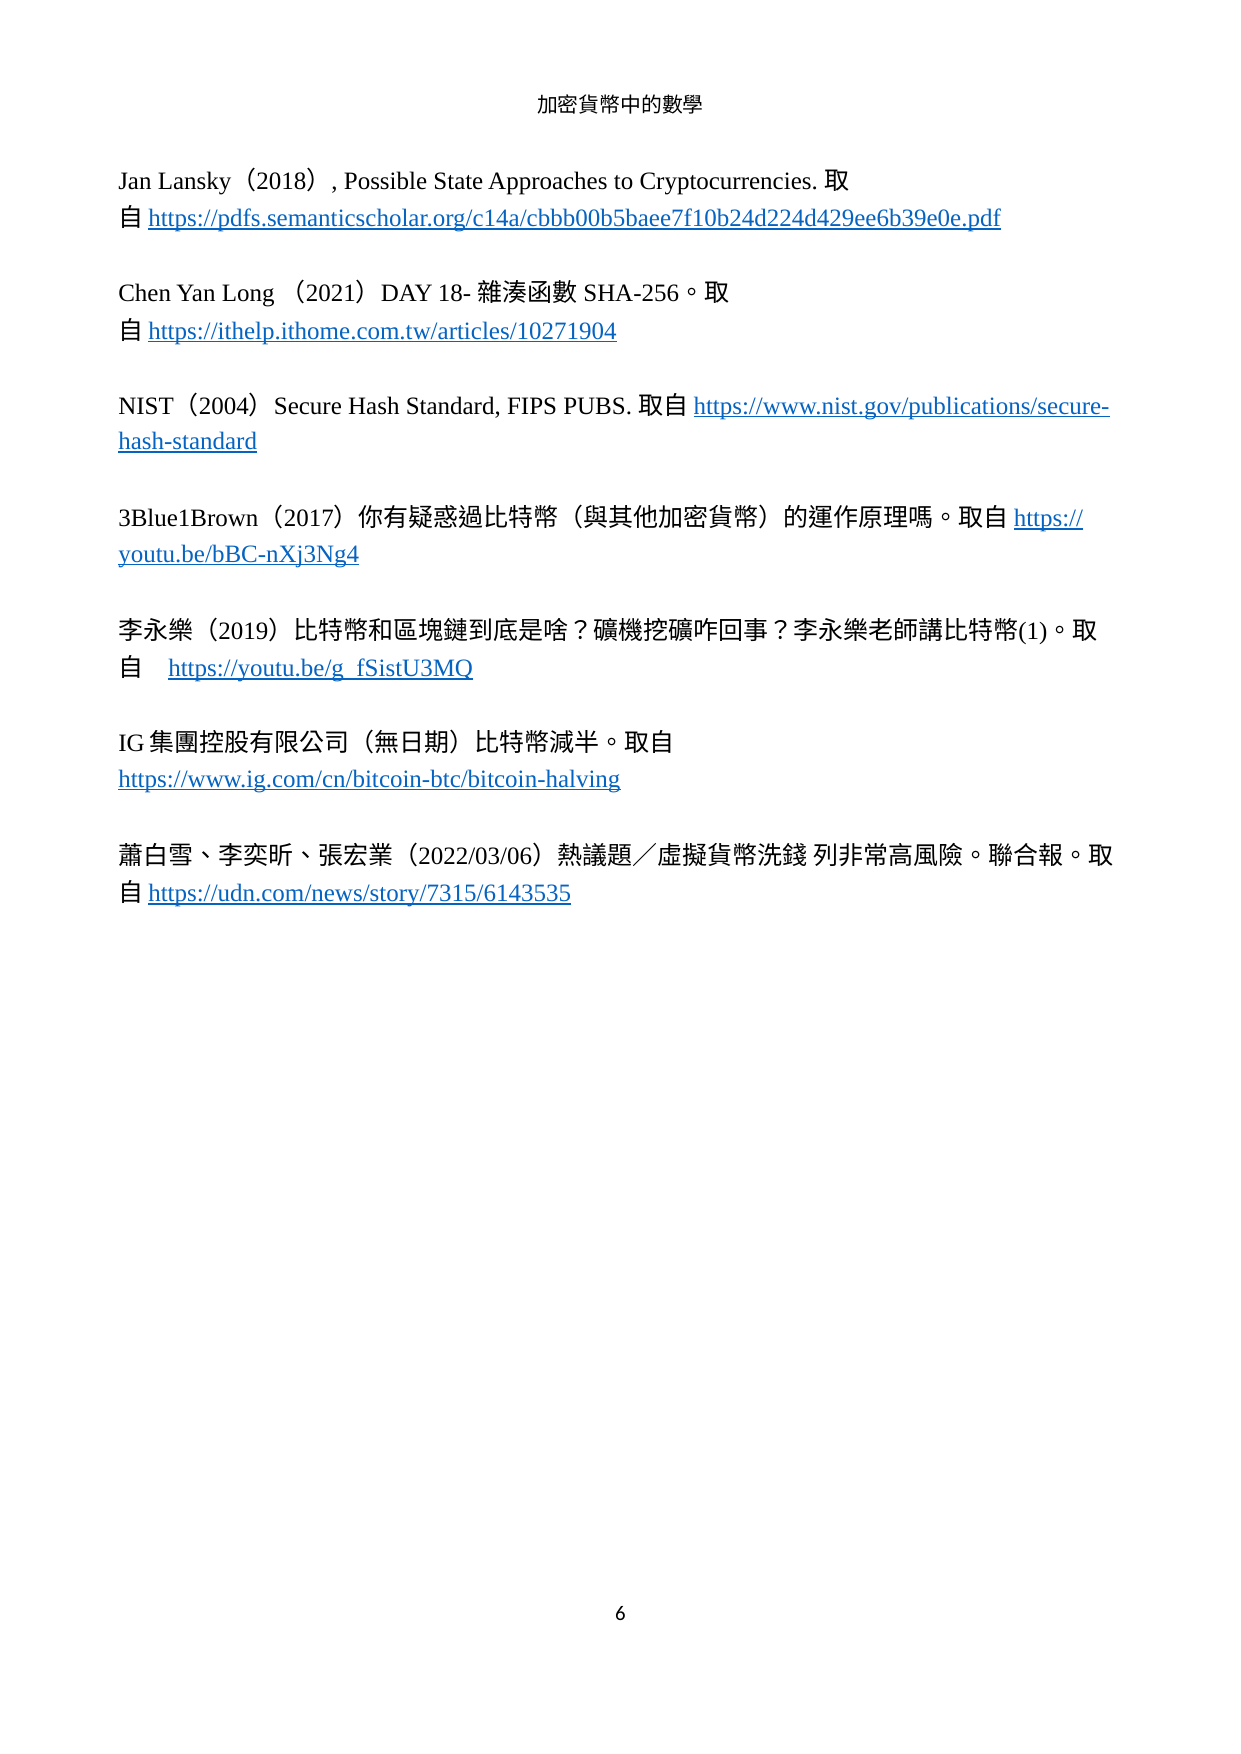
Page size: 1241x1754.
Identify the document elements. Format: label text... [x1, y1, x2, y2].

text Jan Lansky（2018）, Possible State Approaches to Cryptocurrencies. 取自https://pdfs.semanticscholar.org/c14a/cbbb00b5baee7f10b24d224d429ee6b39e0e.pdf [118, 159, 1122, 234]
text NIST（2004）Secure Hash Standard, FIPS PUBS. 取自https://www.nist.gov/publications/secure-hash-standard [118, 384, 1122, 459]
text Chen Yan Long （2021）DAY 18- 雜湊函數 SHA-256。取自https://ithelp.ithome.com.tw/articles/10271904 [118, 272, 1122, 347]
text 李永樂（2019）比特幣和區塊鏈到底是啥？礦機挖礦咋回事？李永樂老師講比特幣(1)。取自 https://youtu.be/g_fSistU3MQ [118, 609, 1122, 684]
text 3Blue1Brown（2017）你有疑惑過比特幣（與其他加密貨幣）的運作原理嗎。取自https://youtu.be/bBC-nXj3Ng4 [118, 497, 1122, 572]
text https://www.ig.com/cn/bitcoin-btc/bitcoin-halving [118, 759, 1122, 797]
text 蕭白雪、李奕昕、張宏業（2022/03/06）熱議題／虛擬貨幣洗錢 列非常高風險。聯合報。取自https://udn.com/news/story/7315/6143535 [118, 834, 1122, 909]
text IG集團控股有限公司（無日期）比特幣減半。取自 [118, 722, 1122, 759]
